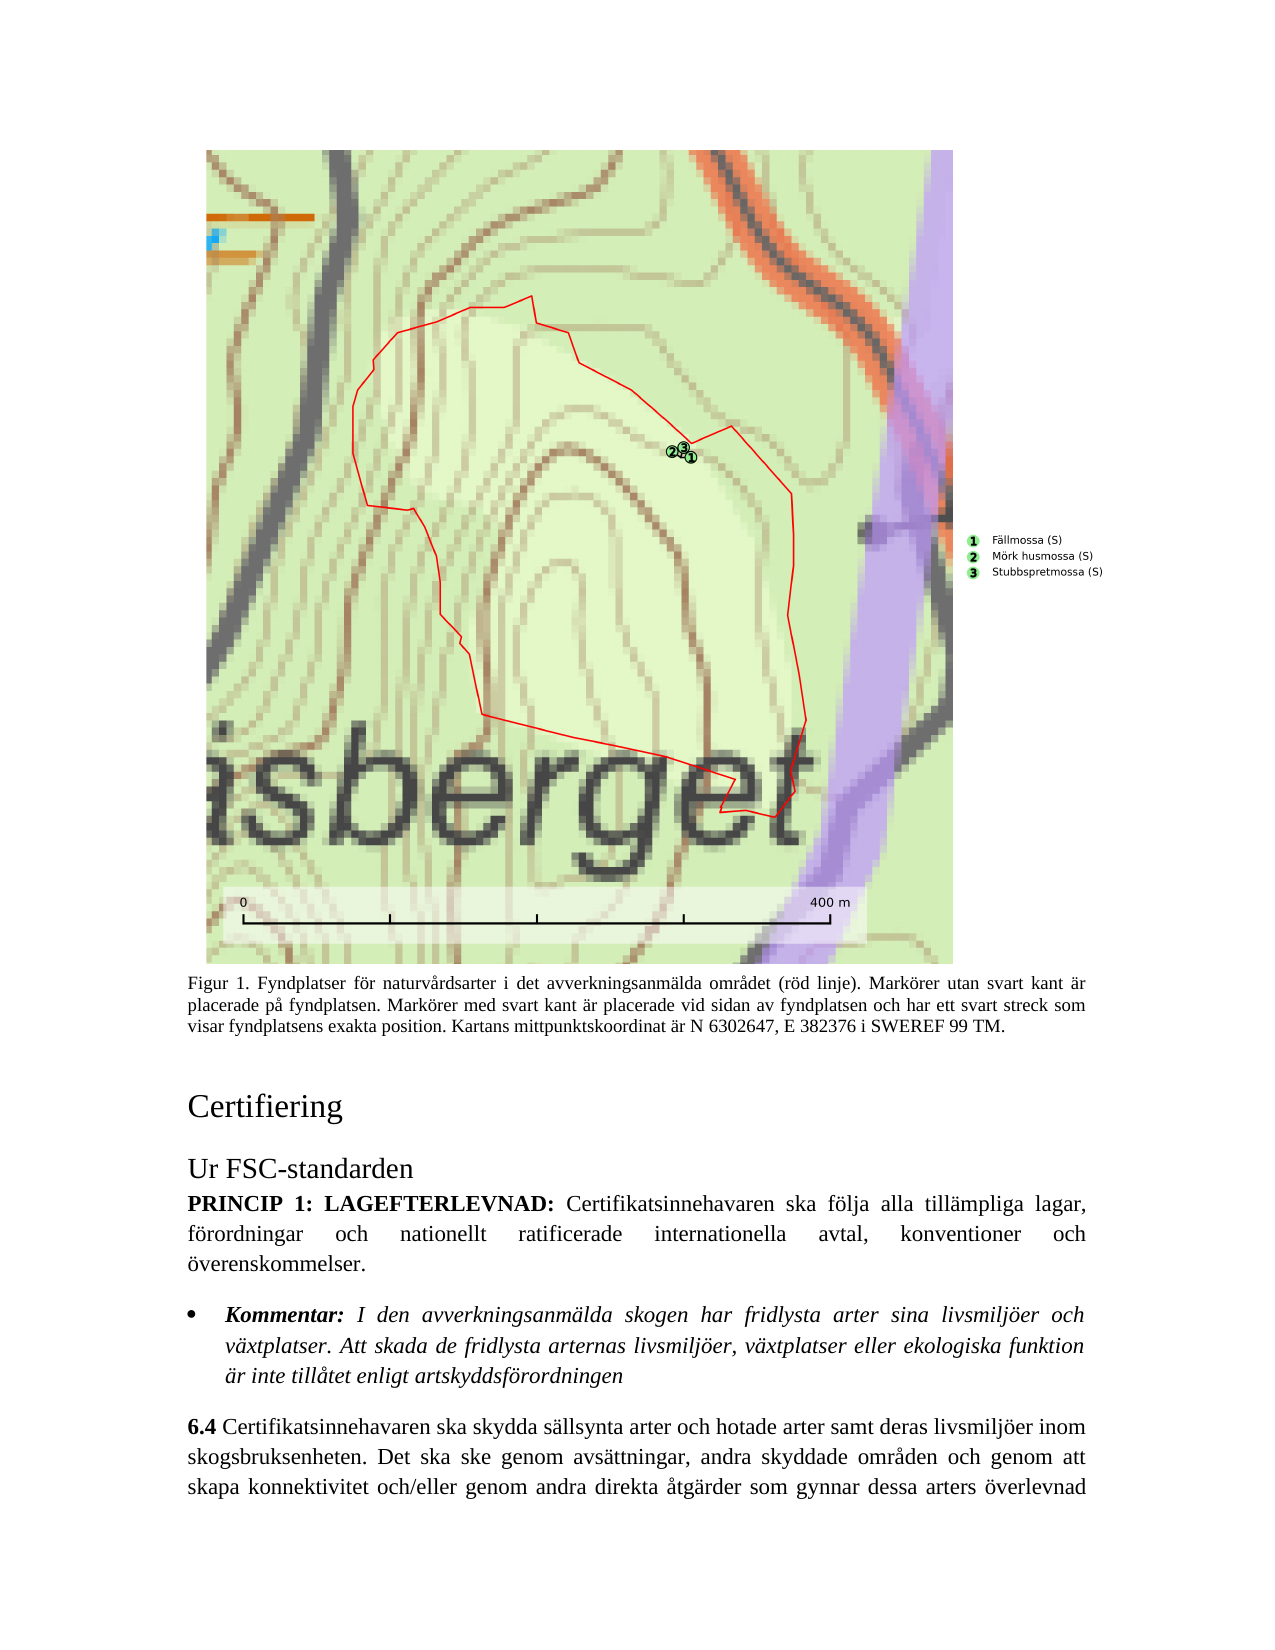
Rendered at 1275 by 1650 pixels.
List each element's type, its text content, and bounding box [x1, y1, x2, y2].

list Kommentar: I den avverkningsanmälda skogen har fridlysta arter sina livsmiljöer och växtplatser. Att skada de fridlysta arternas livsmiljöer, växtplatser eller ekologiska funktion är inte tillåtet enligt artskyddsförordningen [187, 1302, 1087, 1388]
subtitle Ur FSC-standarden [187, 1152, 1087, 1185]
subtitle Certifiering [187, 1087, 1087, 1125]
picture [206, 150, 1107, 964]
text Figur 1. Fyndplatser för naturvårdsarter i det avverkningsanmälda området (röd linje). Markörer utan svart kant är placerade på fyndplatsen. Markörer med svart kant är placerade vid sidan av fyndplatsen och har ett svart streck som visar fyndplatsens exakta position. Kartans mittpunktskoordinat är N 6302647, E 382376 i SWEREF 99 TM. [187, 972, 1087, 1037]
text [187, 1413, 1087, 1500]
text PRINCIP 1: LAGEFTERLEVNAD: Certifikatsinnehavaren ska följa alla tillämpliga lagar, förordningar och nationellt ratificerade internationella avtal, konventioner och överenskommelser. [187, 1190, 1087, 1277]
